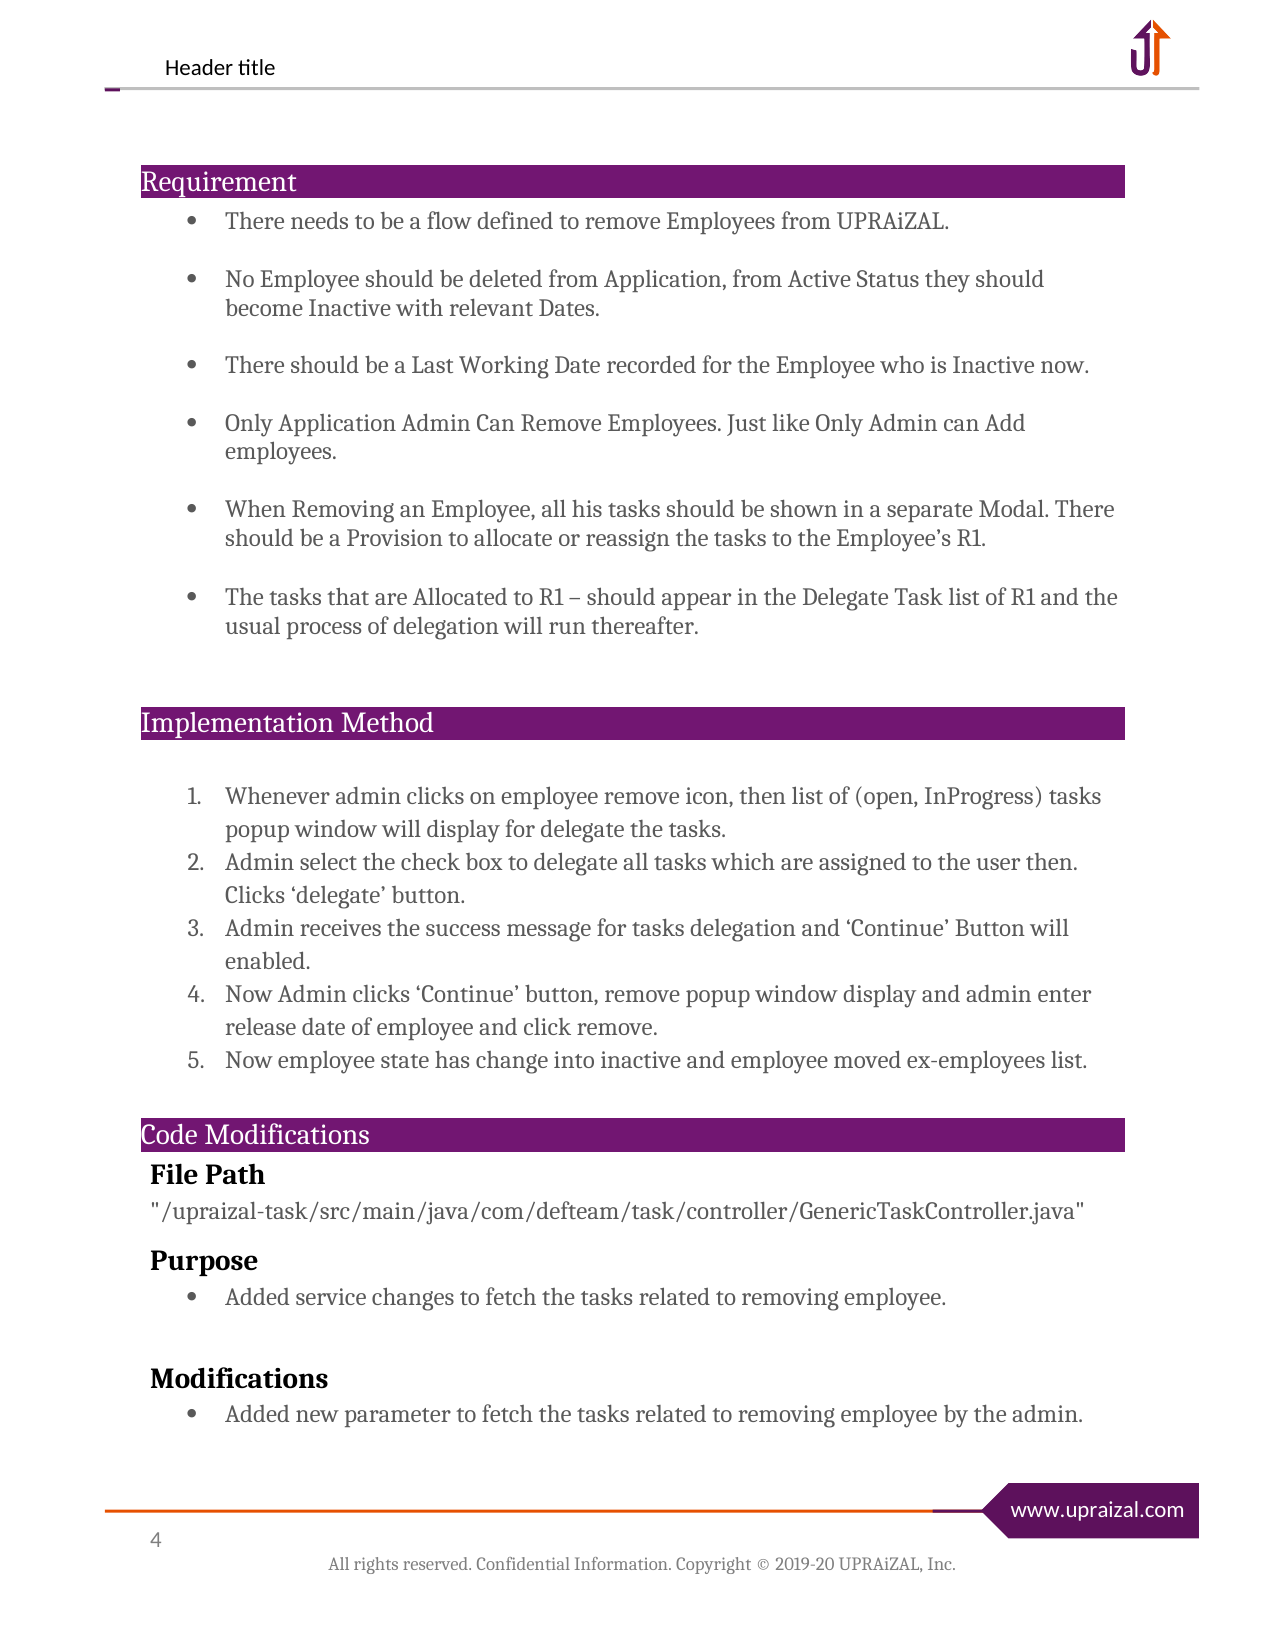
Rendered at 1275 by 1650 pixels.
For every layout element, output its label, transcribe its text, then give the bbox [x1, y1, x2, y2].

list Admin receives the success message for tasks delegation and ‘Continue’ Button will enabled. [187, 914, 1125, 976]
subtitle Implementation Method [141, 707, 1125, 740]
list Admin select the check box to delegate all tasks which are assigned to the user then. [187, 848, 1125, 877]
list No Employee should be deleted from Application, from Active Status they should become Inactive with relevant Dates. [187, 265, 1125, 322]
picture [1122, 17, 1180, 78]
list Now employee state has change into inactive and employee moved ex-employees list. [187, 1046, 1125, 1075]
subtitle Requirement [141, 165, 1125, 198]
list The tasks that are Allocated to R1 – should appear in the Delegate Task list of R1 and the usual process of delegation will run thereafter. [187, 583, 1125, 641]
list Now Admin clicks ‘Continue’ button, remove popup window display and admin enter release date of employee and click remove. [187, 980, 1125, 1042]
list Added new parameter to fetch the tasks related to removing employee by the admin. [187, 1400, 1125, 1429]
subtitle Purpose [150, 1244, 1125, 1278]
text "/upraizal-task/src/main/java/com/defteam/task/controller/GenericTaskController.java" [150, 1197, 1125, 1226]
list Only Application Admin Can Remove Employees. Just like Only Admin can Add employees. [187, 408, 1125, 466]
list There should be a Last Working Date recorded for the Employee who is Inactive now. [187, 351, 1125, 380]
subtitle File Path [150, 1158, 1125, 1192]
text Clicks ‘delegate’ button. [225, 881, 1125, 910]
list When Removing an Employee, all his tasks should be shown in a separate Modal. There should be a Provision to allocate or reassign the tasks to the Employee’s R1. [187, 495, 1125, 552]
list Added service changes to fetch the tasks related to removing employee. [187, 1283, 1125, 1312]
list Whenever admin clicks on employee remove icon, then list of (open, InProgress) tasks popup window will display for delegate the tasks. [187, 782, 1125, 844]
subtitle Code Modifications [141, 1118, 1125, 1152]
list There needs to be a flow defined to remove Employees from UPRAiZAL. [187, 207, 1125, 236]
subtitle Modifications [150, 1362, 1125, 1395]
